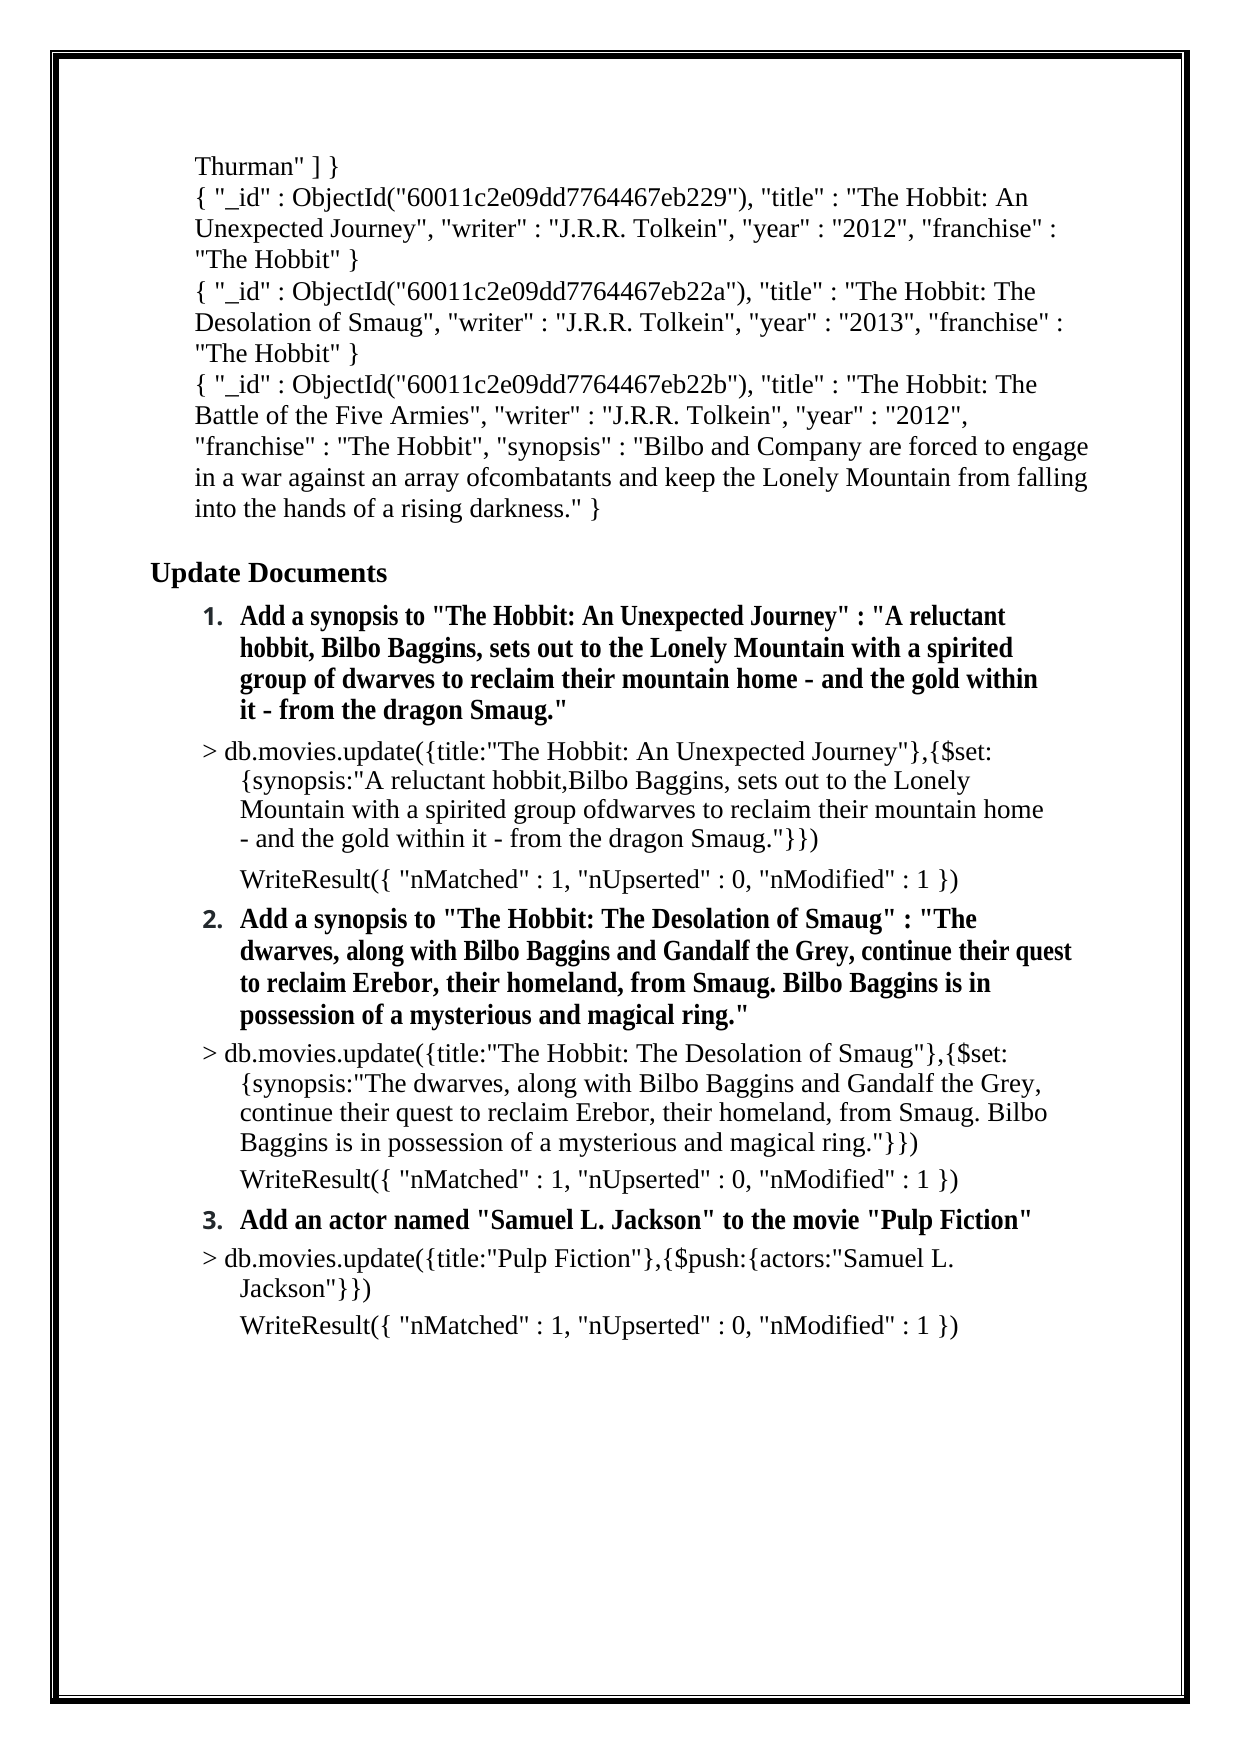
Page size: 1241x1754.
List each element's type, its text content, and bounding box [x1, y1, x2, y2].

list Add an actor named "Samuel L. Jackson" to the movie "Pulp Fiction" [202, 1203, 1074, 1236]
text { "_id" : ObjectId("60011c2e09dd7764467eb22a"), "title" : "The Hobbit: The Desolation of Smaug", "writer" : "J.R.R. Tolkein", "year" : "2013", "franchise" : "The Hobbit" } [194, 274, 1090, 368]
list WriteResult({ "nMatched" : 1, "nUpserted" : 0, "nModified" : 1 }) [239, 865, 1060, 894]
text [194, 150, 1090, 181]
list > db.movies.update({title:"Pulp Fiction"},{$push:{actors:"Samuel L. Jackson"}}) [202, 1244, 1074, 1303]
list WriteResult({ "nMatched" : 1, "nUpserted" : 0, "nModified" : 1 }) [239, 1165, 1074, 1195]
text { "_id" : ObjectId("60011c2e09dd7764467eb22b"), "title" : "The Hobbit: The Battle of the Five Armies", "writer" : "J.R.R. Tolkein", "year" : "2012", "franchise" : "The Hobbit", "synopsis" : "Bilbo and Company are forced to engage in a war against an array ofcombatants and keep the Lonely Mountain from falling into the hands of a rising darkness." } [194, 368, 1090, 524]
text { "_id" : ObjectId("60011c2e09dd7764467eb229"), "title" : "The Hobbit: An Unexpected Journey", "writer" : "J.R.R. Tolkein", "year" : "2012", "franchise" : "The Hobbit" } [194, 181, 1090, 274]
text Update Documents [150, 555, 1090, 588]
list > db.movies.update({title:"The Hobbit: An Unexpected Journey"},{$set:{synopsis:"A reluctant hobbit,Bilbo Baggins, sets out to the Lonely Mountain with a spirited group ofdwarves to reclaim their mountain home - and the gold within it - from the dragon Smaug."}}) [202, 737, 1060, 853]
list > db.movies.update({title:"The Hobbit: The Desolation of Smaug"},{$set:{synopsis:"The dwarves, along with Bilbo Baggins and Gandalf the Grey, continue their quest to reclaim Erebor, their homeland, from Smaug. Bilbo Baggins is in possession of a mysterious and magical ring."}}) [202, 1038, 1074, 1157]
list WriteResult({ "nMatched" : 1, "nUpserted" : 0, "nModified" : 1 }) [239, 1311, 1074, 1341]
list Add a synopsis to "The Hobbit: An Unexpected Journey" : "A reluctant hobbit, Bilbo Baggins, sets out to the Lonely Mountain with a spirited group of dwarves to reclaim their mountain home - and the gold within it - from the dragon Smaug." [202, 600, 1060, 726]
list Add a synopsis to "The Hobbit: The Desolation of Smaug" : "The dwarves, along with Bilbo Baggins and Gandalf the Grey, continue their quest to reclaim Erebor, their homeland, from Smaug. Bilbo Baggins is in possession of a mysterious and magical ring." [202, 902, 1074, 1031]
